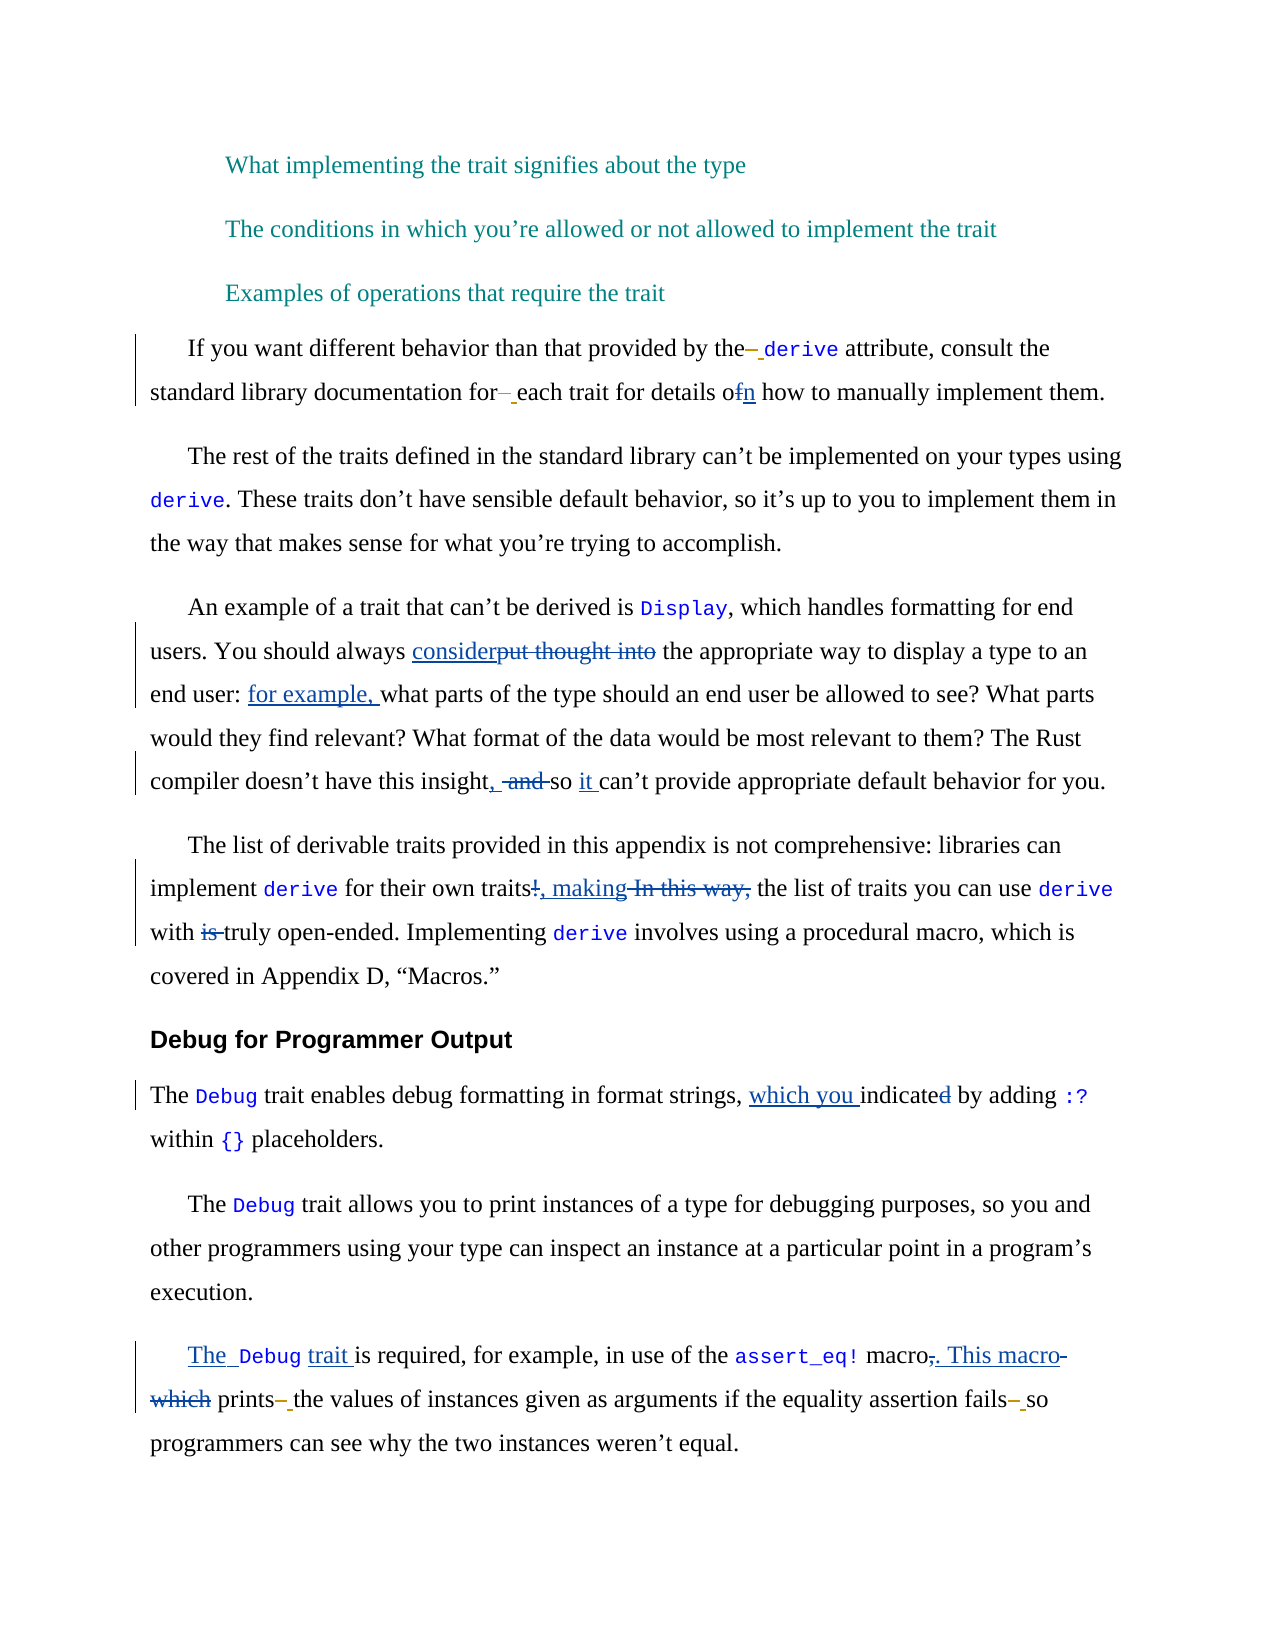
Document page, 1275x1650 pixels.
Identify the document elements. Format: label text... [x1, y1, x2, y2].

text What implementing the trait signifies about the type [225, 150, 1125, 179]
text The rest of the traits defined in the standard library can’t be implemented on your types using derive. These traits don’t have sensible default behavior, so it’s up to you to implement them in the way that makes sense for what you’re trying to accomplish. [150, 441, 1125, 557]
text The Debug trait enables debug formatting in format strings, indicate by adding :? within {} placeholders. [150, 1080, 1125, 1154]
text Debug is required, for example, in use of the assert_eq! macro printsthe values of instances given as arguments if the equality assertion failsso programmers can see why the two instances weren’t equal. [150, 1341, 1125, 1456]
text The conditions in which you’re allowed or not allowed to implement the trait [225, 214, 1125, 243]
text The Debug trait allows you to print instances of a type for debugging purposes, so you and other programmers using your type can inspect an instance at a particular point in a program’s execution. [150, 1189, 1125, 1305]
text Debug for Programmer Output [150, 1025, 1125, 1053]
text An example of a trait that can’t be derived is Display, which handles formatting for end users. You should always the appropriate way to display a type to an end user: what parts of the type should an end user be allowed to see? What parts would they find relevant? What format of the data would be most relevant to them? The Rust compiler doesn’t have this insightso can’t provide appropriate default behavior for you. [150, 592, 1125, 794]
text Examples of operations that require the trait [225, 278, 1125, 307]
text If you want different behavior than that provided by thederive attribute, consult the standard library documentation foreach trait for details o how to manually implement them. [150, 333, 1125, 406]
text The list of derivable traits provided in this appendix is not comprehensive: libraries can implement derive for their own traits the list of traits you can use derive with truly open-ended. Implementing derive involves using a procedural macro, which is covered in Appendix D, “Macros.” [150, 830, 1125, 989]
